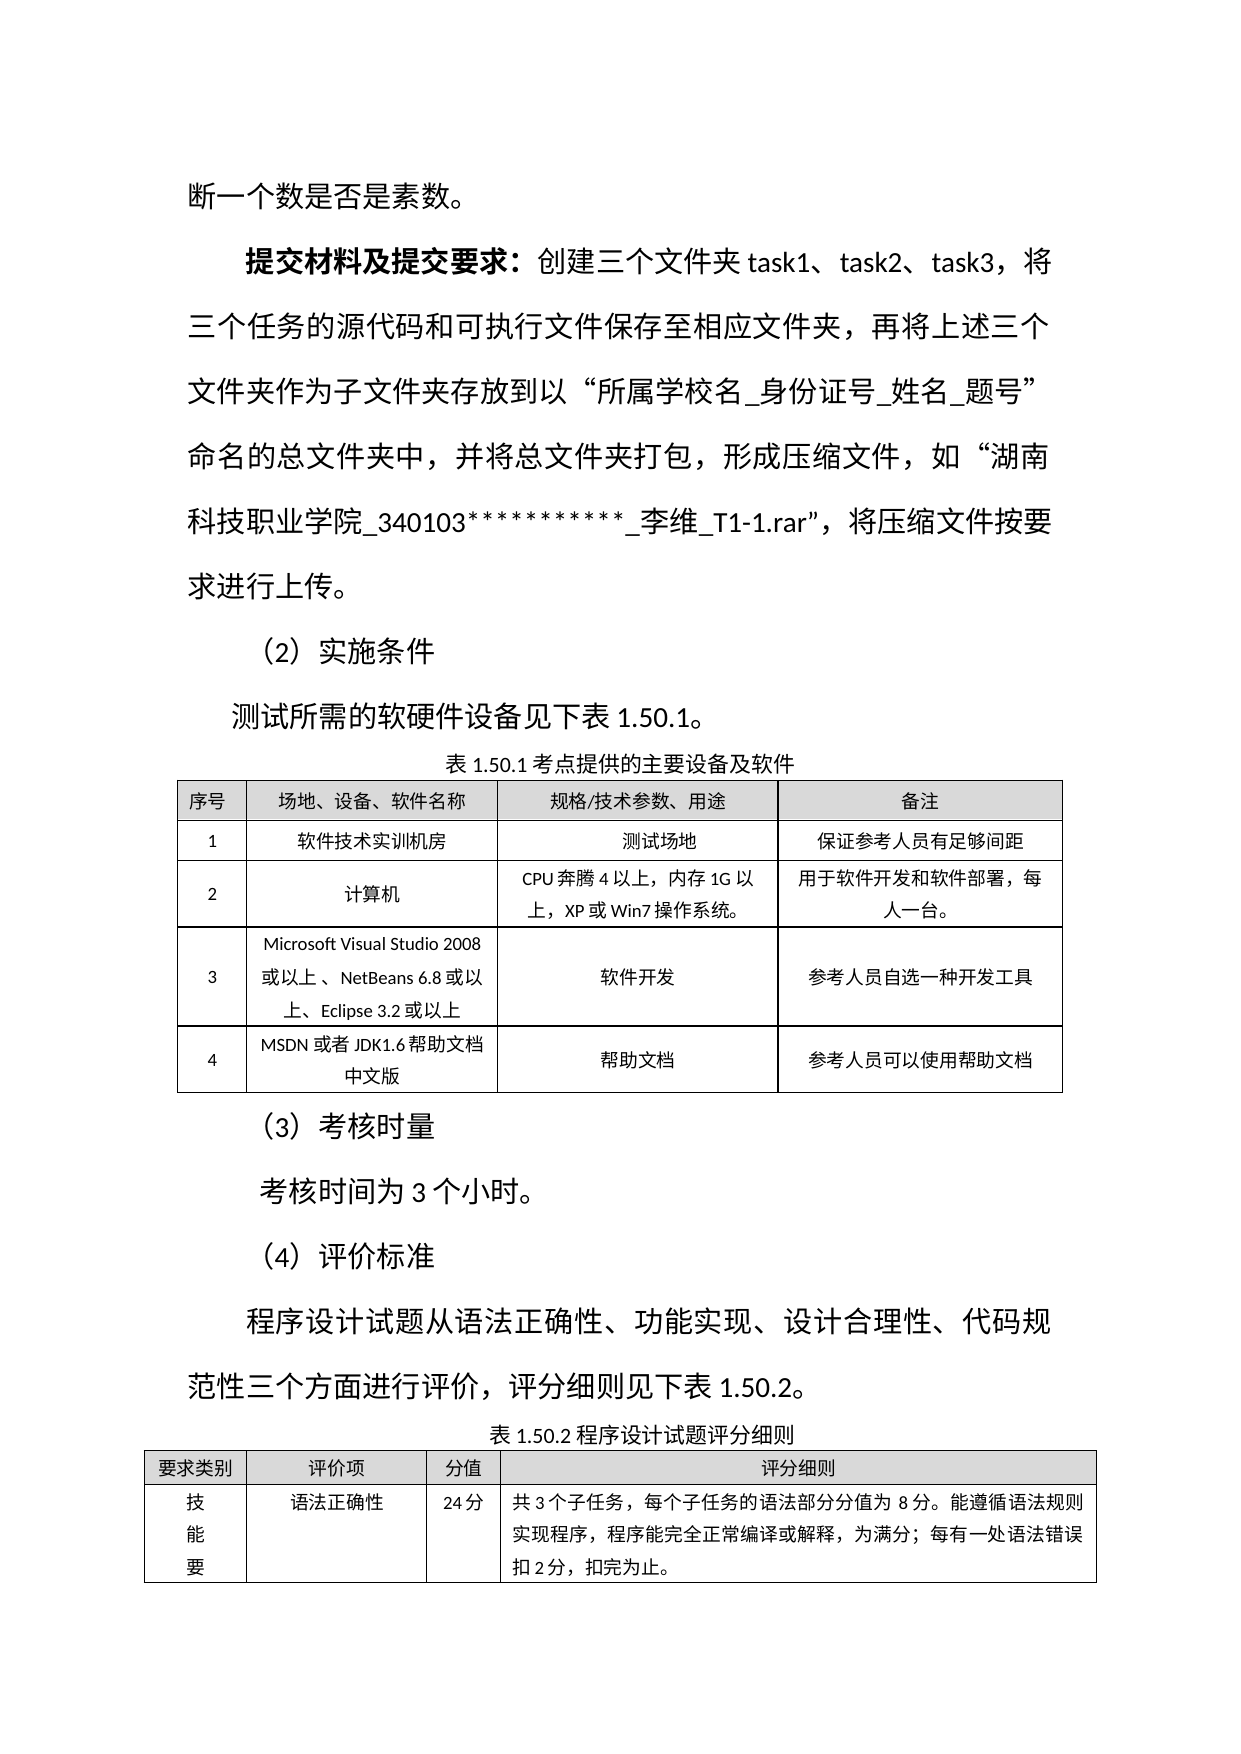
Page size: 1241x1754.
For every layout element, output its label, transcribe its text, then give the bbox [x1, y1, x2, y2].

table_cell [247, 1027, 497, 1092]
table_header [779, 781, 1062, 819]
text （3）考核时量 [187, 1093, 1053, 1158]
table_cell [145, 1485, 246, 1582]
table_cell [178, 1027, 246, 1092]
text 表1.50.1 考点提供的主要设备及软件 [187, 747, 1053, 779]
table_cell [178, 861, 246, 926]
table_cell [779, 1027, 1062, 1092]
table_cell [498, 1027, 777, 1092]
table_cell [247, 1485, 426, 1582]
text 程序设计试题从语法正确性、功能实现、设计合理性、代码规范性三个方面进行评价，评分细则见下表1.50.2。 [187, 1288, 1053, 1418]
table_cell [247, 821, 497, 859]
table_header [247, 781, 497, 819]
text 提交材料及提交要求：创建三个文件夹task1、task2、task3，将三个任务的源代码和可执行文件保存至相应文件夹，再将上述三个文件夹作为子文件夹存放到以“所属学校名_身份证号_姓名_题号”命名的总文件夹中，并将总文件夹打包，形成压缩文件，如“湖南科技职业学院_340103***********_李维_T1-1.rar”，将压缩文件按要求进行上传。 [187, 227, 1053, 617]
text （4）评价标准 [187, 1223, 1053, 1288]
text （2）实施条件 [187, 617, 1053, 682]
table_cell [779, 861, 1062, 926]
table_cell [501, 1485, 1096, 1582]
text 测试所需的软硬件设备见下表1.50.1。 [231, 682, 1053, 747]
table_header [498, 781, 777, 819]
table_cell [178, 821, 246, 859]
text 表1.50.2 程序设计试题评分细则 [231, 1418, 1053, 1450]
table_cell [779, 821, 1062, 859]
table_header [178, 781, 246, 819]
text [187, 162, 1053, 227]
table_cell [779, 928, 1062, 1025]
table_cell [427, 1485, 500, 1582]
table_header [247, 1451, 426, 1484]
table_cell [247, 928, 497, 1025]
text 考核时间为3个小时。 [187, 1158, 1053, 1223]
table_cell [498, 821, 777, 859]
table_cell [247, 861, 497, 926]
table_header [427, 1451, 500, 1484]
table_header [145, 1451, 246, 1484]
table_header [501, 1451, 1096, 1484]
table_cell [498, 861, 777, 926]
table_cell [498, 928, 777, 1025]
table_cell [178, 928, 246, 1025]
